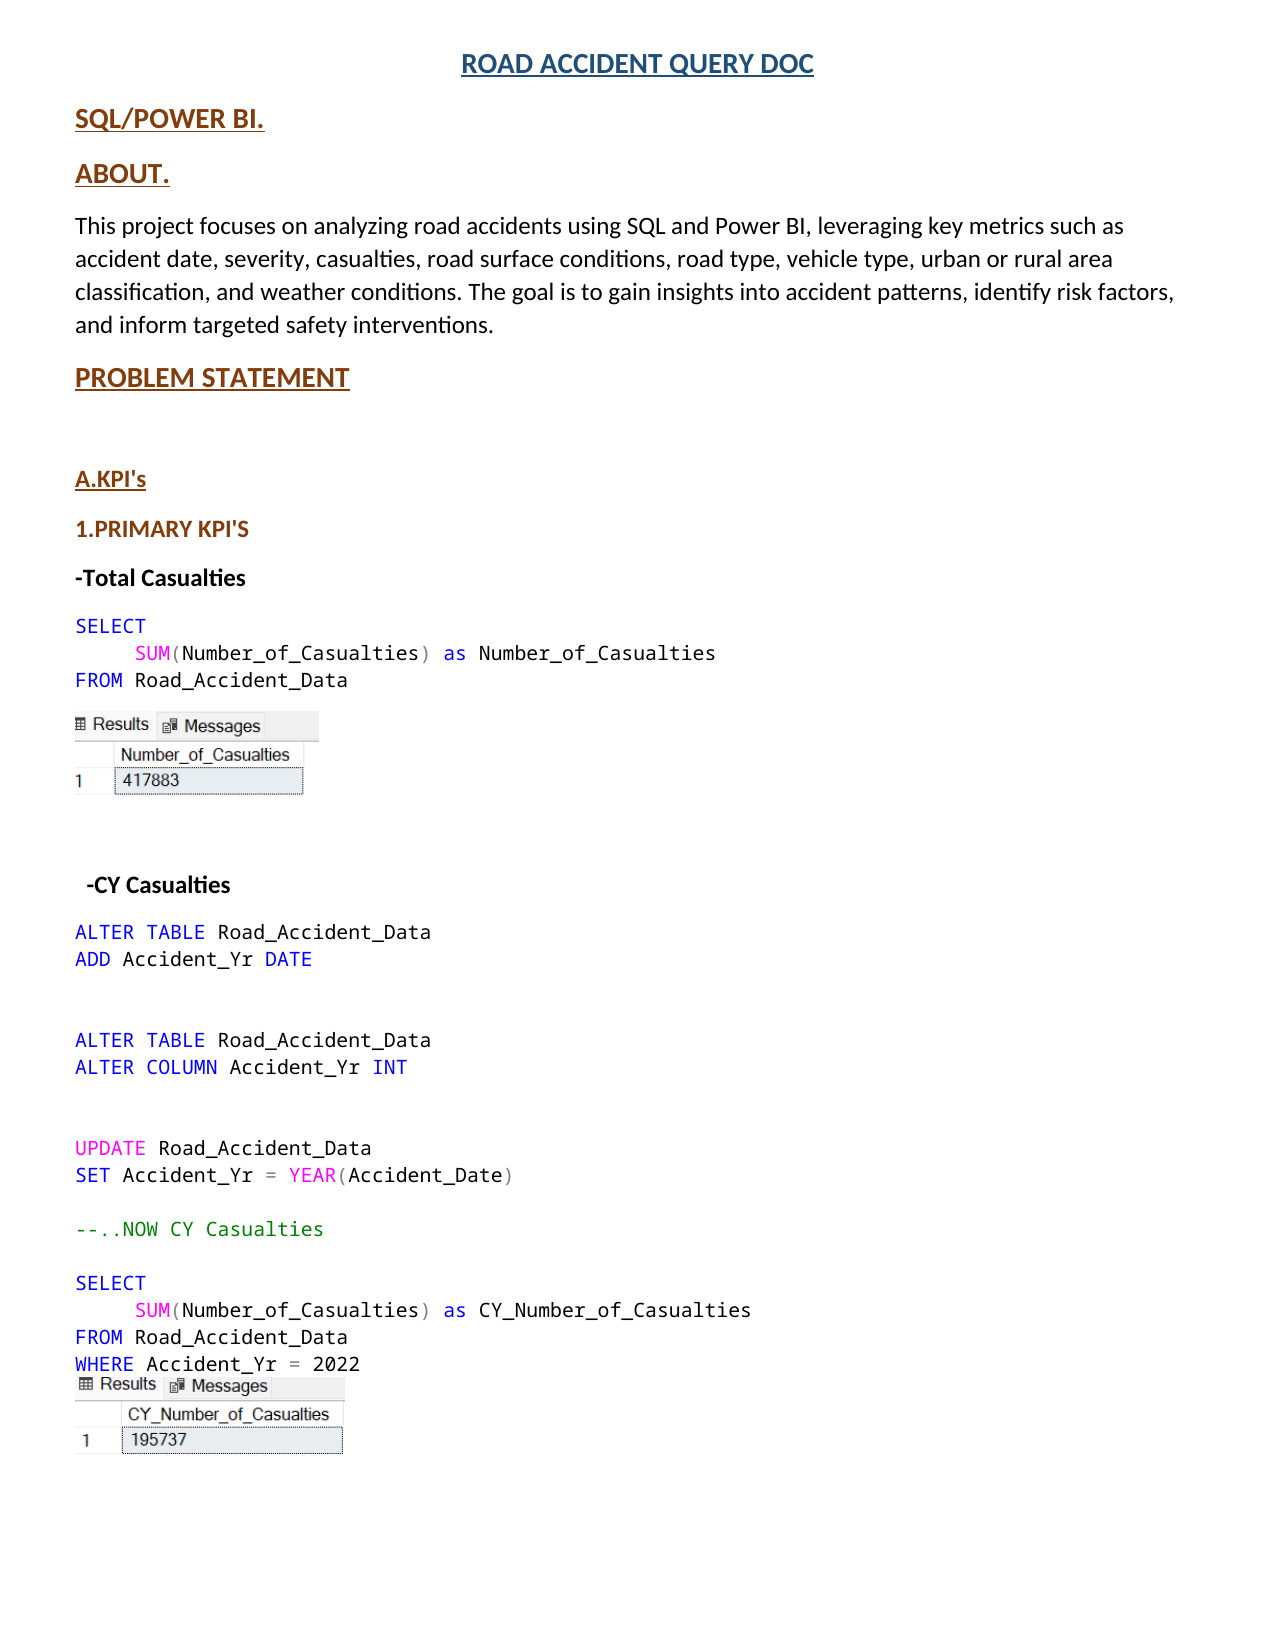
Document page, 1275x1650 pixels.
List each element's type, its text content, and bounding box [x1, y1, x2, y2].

text SUM(Number_of_Casualties) as Number_of_Casualties [75, 639, 1200, 666]
text --..NOW CY Casualties [75, 1215, 1200, 1242]
text UPDATE Road_Accident_Data [75, 1134, 1200, 1161]
text ROAD ACCIDENT QUERY DOC [75, 45, 1200, 81]
text FROM Road_Accident_Data [75, 666, 1200, 693]
text 1.PRIMARY KPI'S [75, 513, 1200, 543]
text ADD Accident_Yr DATE [75, 945, 1200, 972]
text WHERE Accident_Yr = 2022 [75, 1350, 1200, 1377]
text SELECT [75, 1269, 1200, 1296]
text -Total Casualties [75, 562, 1200, 593]
text ALTER COLUMN Accident_Yr INT [75, 1053, 1200, 1080]
text This project focuses on analyzing road accidents using SQL and Power BI, leveraging key metrics such as accident date, severity, casualties, road surface conditions, road type, vehicle type, urban or rural area classification, and weather conditions. The goal is to gain insights into accident patterns, identify risk factors, and inform targeted safety interventions. [75, 210, 1200, 339]
picture [75, 1377, 345, 1472]
text ALTER TABLE Road_Accident_Data [75, 1026, 1200, 1053]
text -CY Casualties [75, 869, 1200, 899]
text ABOUT. [75, 155, 1200, 191]
picture [75, 711, 319, 801]
text SUM(Number_of_Casualties) as CY_Number_of_Casualties [75, 1296, 1200, 1323]
text FROM Road_Accident_Data [75, 1323, 1200, 1350]
text A.KPI's [75, 463, 1200, 494]
text ALTER TABLE Road_Accident_Data [75, 918, 1200, 945]
text SET Accident_Yr = YEAR(Accident_Date) [75, 1161, 1200, 1188]
text PROBLEM STATEMENT [75, 359, 1200, 394]
text SELECT [75, 612, 1200, 639]
text SQL/POWER BI. [75, 100, 1200, 136]
